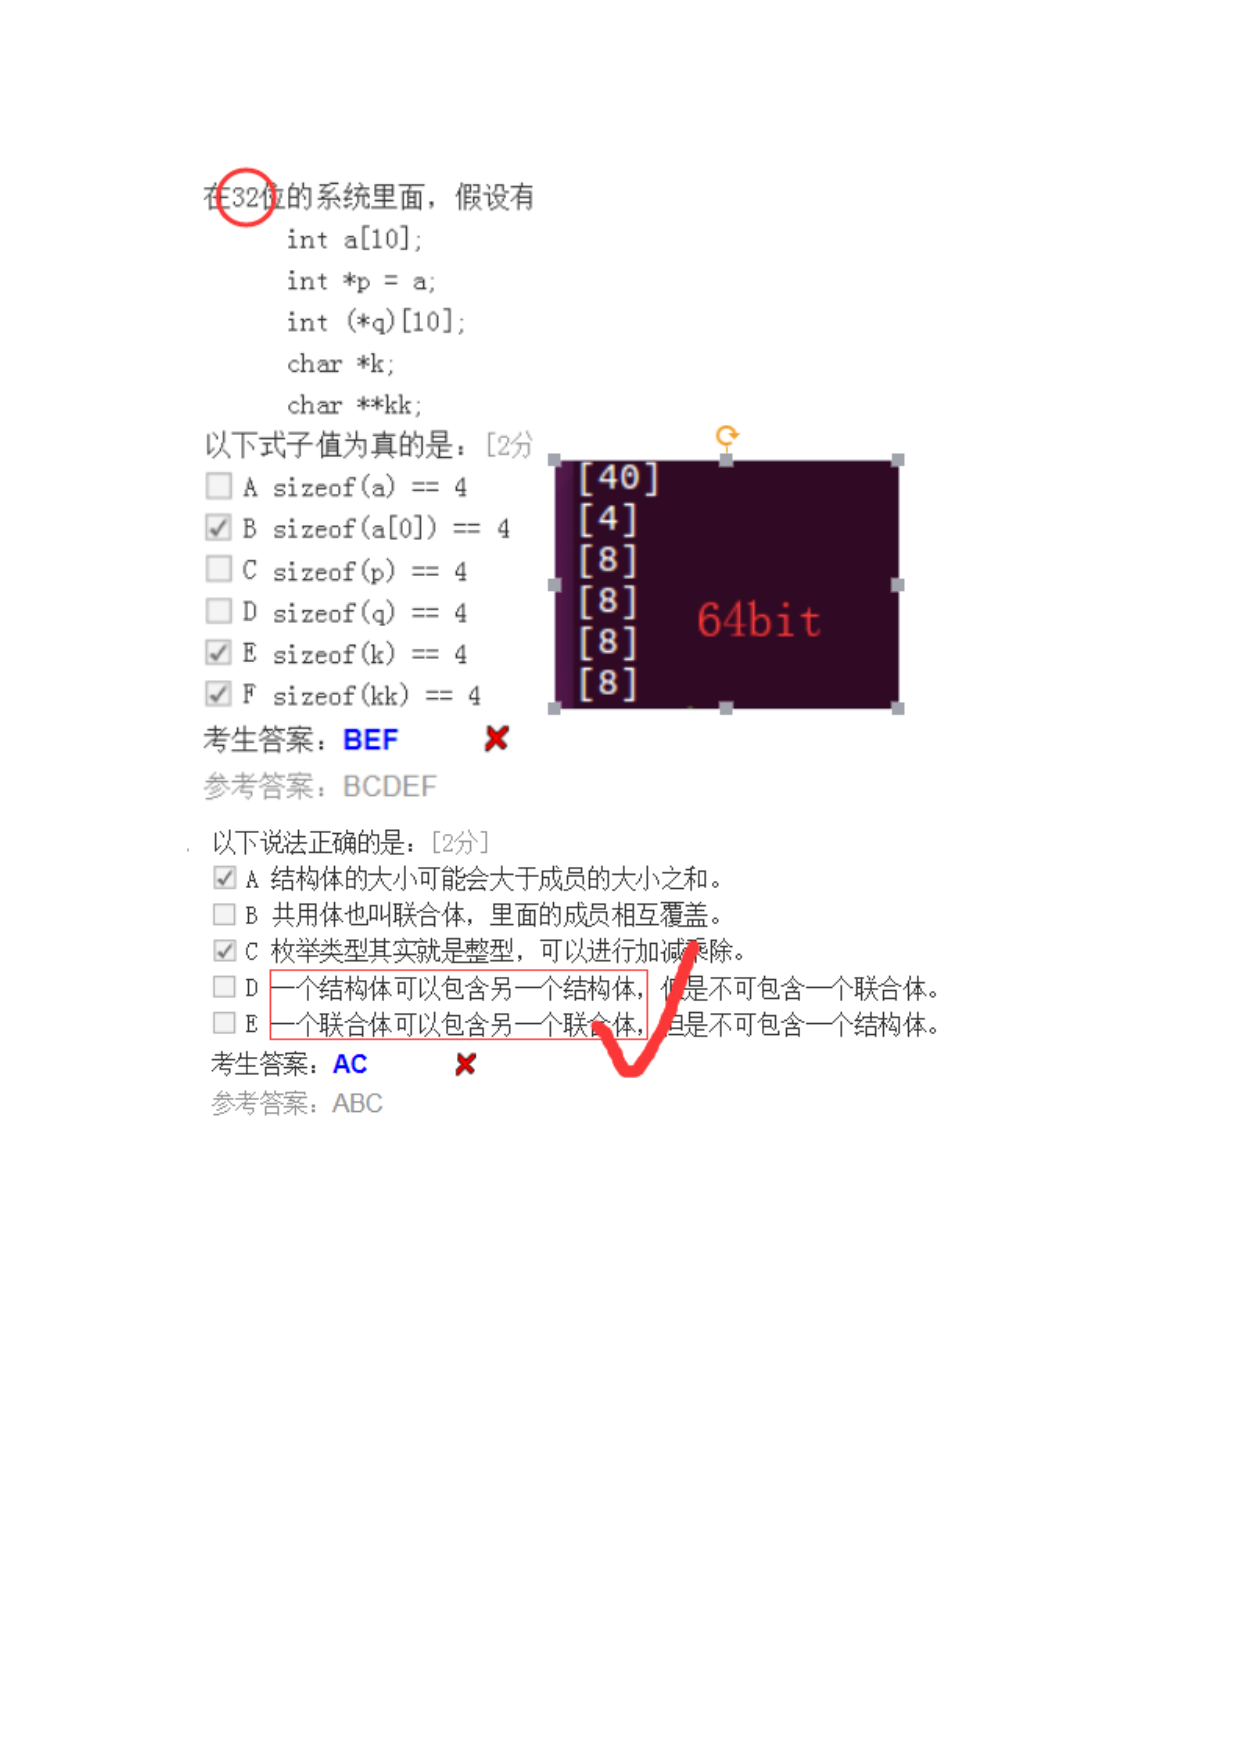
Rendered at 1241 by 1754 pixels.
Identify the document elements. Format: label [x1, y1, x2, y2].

picture [187, 162, 911, 806]
picture [187, 812, 969, 1122]
